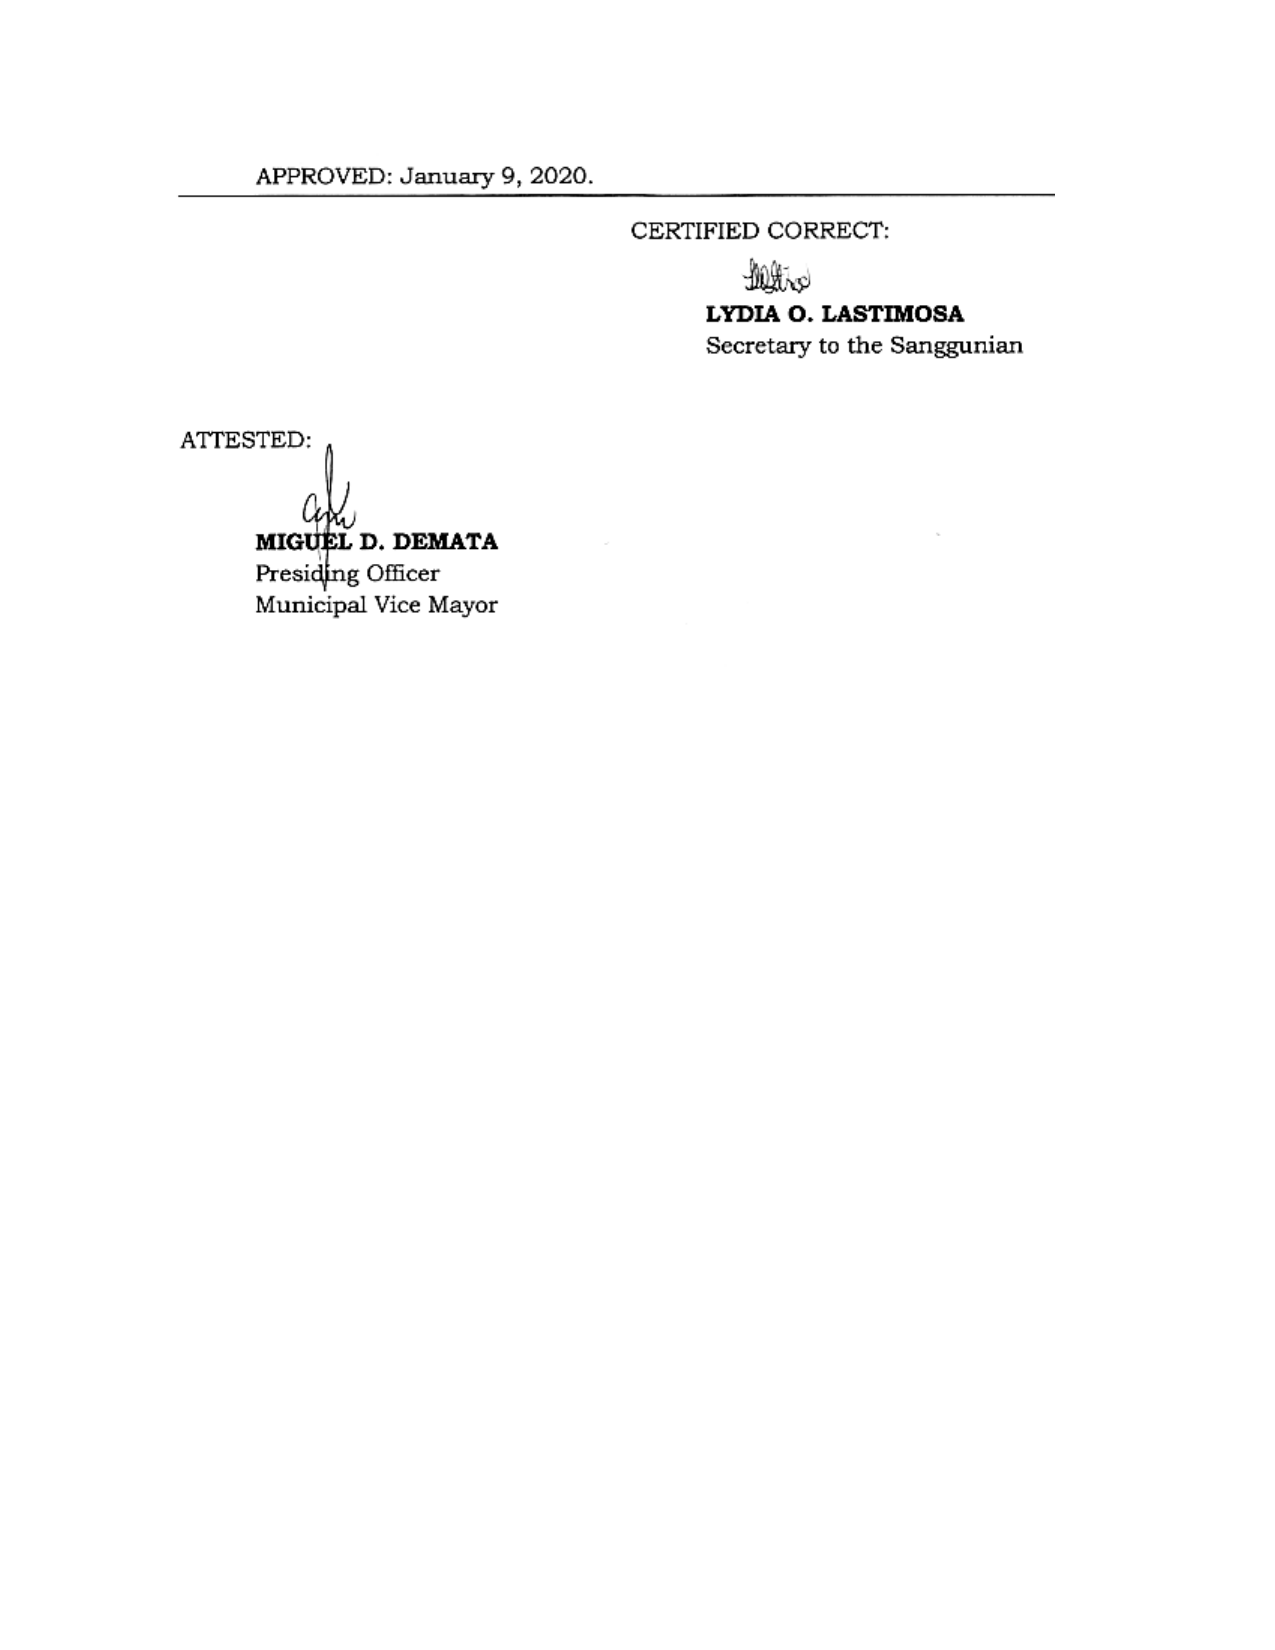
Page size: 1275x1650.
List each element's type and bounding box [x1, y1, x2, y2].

picture [150, 149, 1055, 682]
